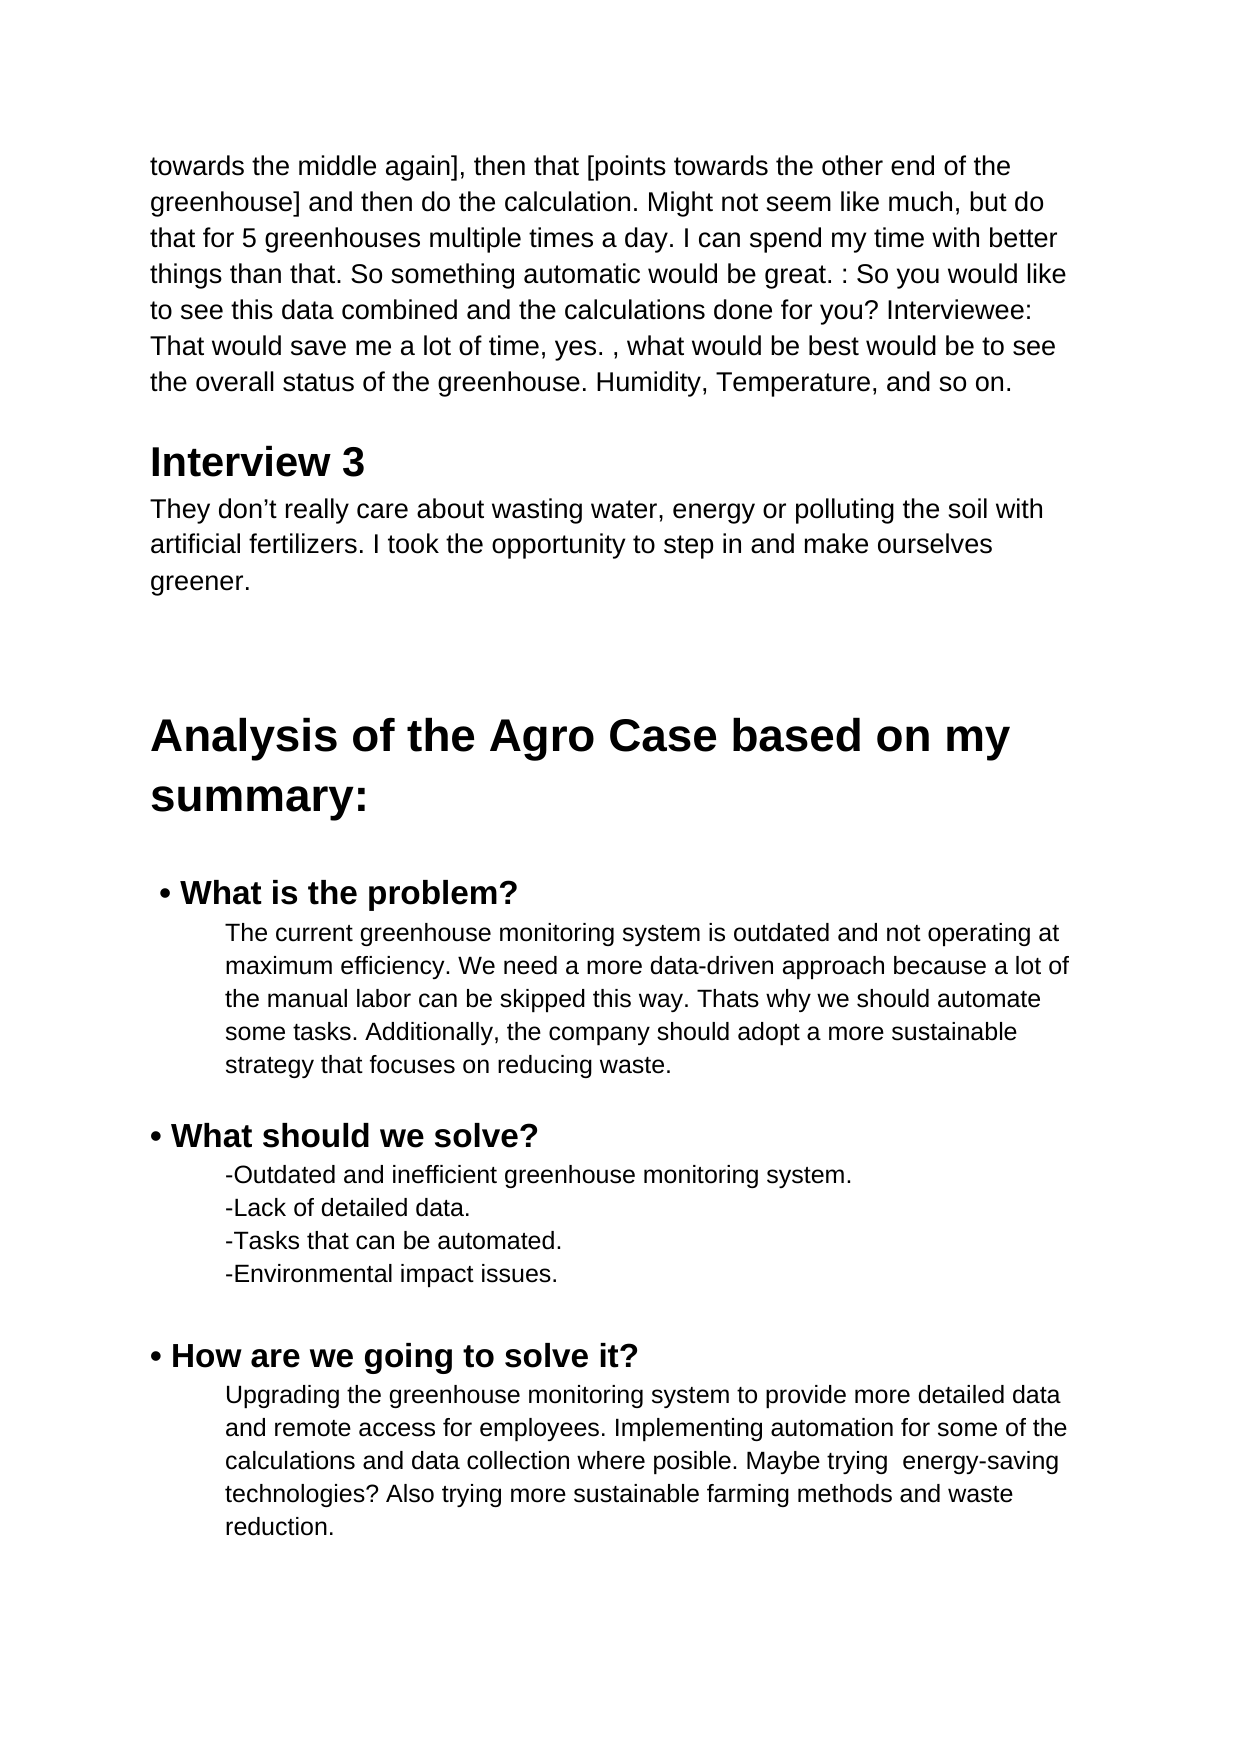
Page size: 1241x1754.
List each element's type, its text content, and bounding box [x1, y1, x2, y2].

text -Environmental impact issues. [225, 1259, 1090, 1288]
text • How are we going to solve it? [150, 1336, 1090, 1374]
text They don’t really care about wasting water, energy or polluting the soil with artificial fertilizers. I took the opportunity to step in and make ourselves greener. [150, 493, 1090, 596]
text -Lack of detailed data. [225, 1193, 1090, 1222]
text -Tasks that can be automated. [225, 1226, 1090, 1255]
text Interview 3 [150, 437, 1090, 485]
text Upgrading the greenhouse monitoring system to provide more detailed data and remote access for employees. Implementing automation for some of the calculations and data collection where posible. Maybe trying energy-saving technologies? Also trying more sustainable farming methods and waste reduction. [225, 1380, 1090, 1541]
text -Outdated and inefficient greenhouse monitoring system. [225, 1160, 1090, 1189]
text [150, 150, 1090, 397]
text • What is the problem? [150, 873, 1090, 912]
text Analysis of the Agro Case based on my summary: [150, 708, 1090, 821]
text • What should we solve? [150, 1116, 1090, 1154]
text The current greenhouse monitoring system is outdated and not operating at maximum efficiency. We need a more data-driven approach because a lot of the manual labor can be skipped this way. Thats why we should automate some tasks. Additionally, the company should adopt a more sustainable strategy that focuses on reducing waste. [225, 918, 1090, 1078]
